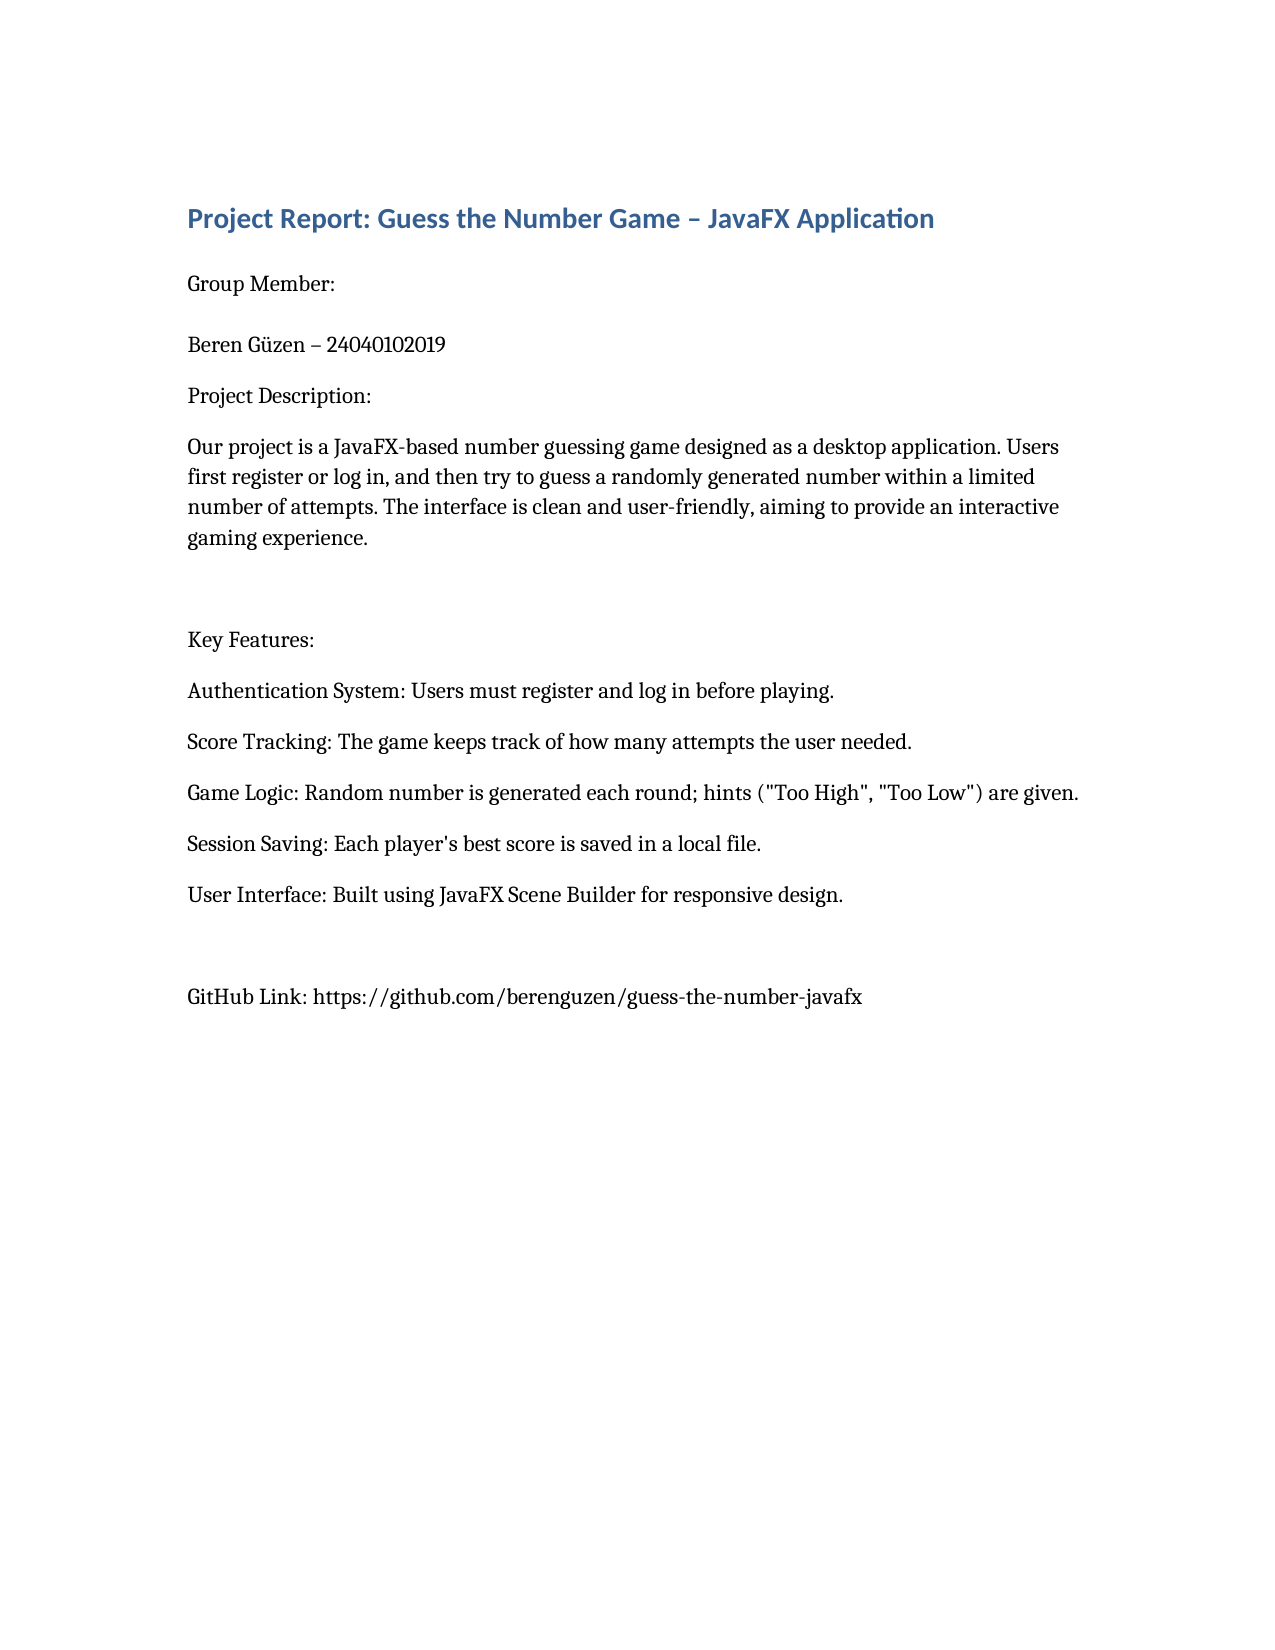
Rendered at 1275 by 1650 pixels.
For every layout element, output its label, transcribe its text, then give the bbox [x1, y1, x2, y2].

text Authentication System: Users must register and log in before playing. [187, 677, 1087, 704]
text Group Member: Beren Güzen – 24040102019 [187, 241, 1087, 358]
subtitle Project Report: Guess the Number Game – JavaFX Application [187, 200, 1087, 236]
text Session Saving: Each player's best score is saved in a local file. [187, 831, 1087, 857]
text Game Logic: Random number is generated each round; hints ("Too High", "Too Low") are given. [187, 779, 1087, 806]
text GitHub Link: https://github.com/berenguzen/guess-the-number-javafx [187, 984, 1087, 1010]
text Project Description: [187, 383, 1087, 409]
text Key Features: [187, 626, 1087, 653]
text User Interface: Built using JavaFX Scene Builder for responsive design. [187, 882, 1087, 908]
text Score Tracking: The game keeps track of how many attempts the user needed. [187, 728, 1087, 755]
text Our project is a JavaFX-based number guessing game designed as a desktop application. Users first register or log in, and then try to guess a randomly generated number within a limited number of attempts. The interface is clean and user-friendly, aiming to provide an interactive gaming experience. [187, 434, 1087, 551]
